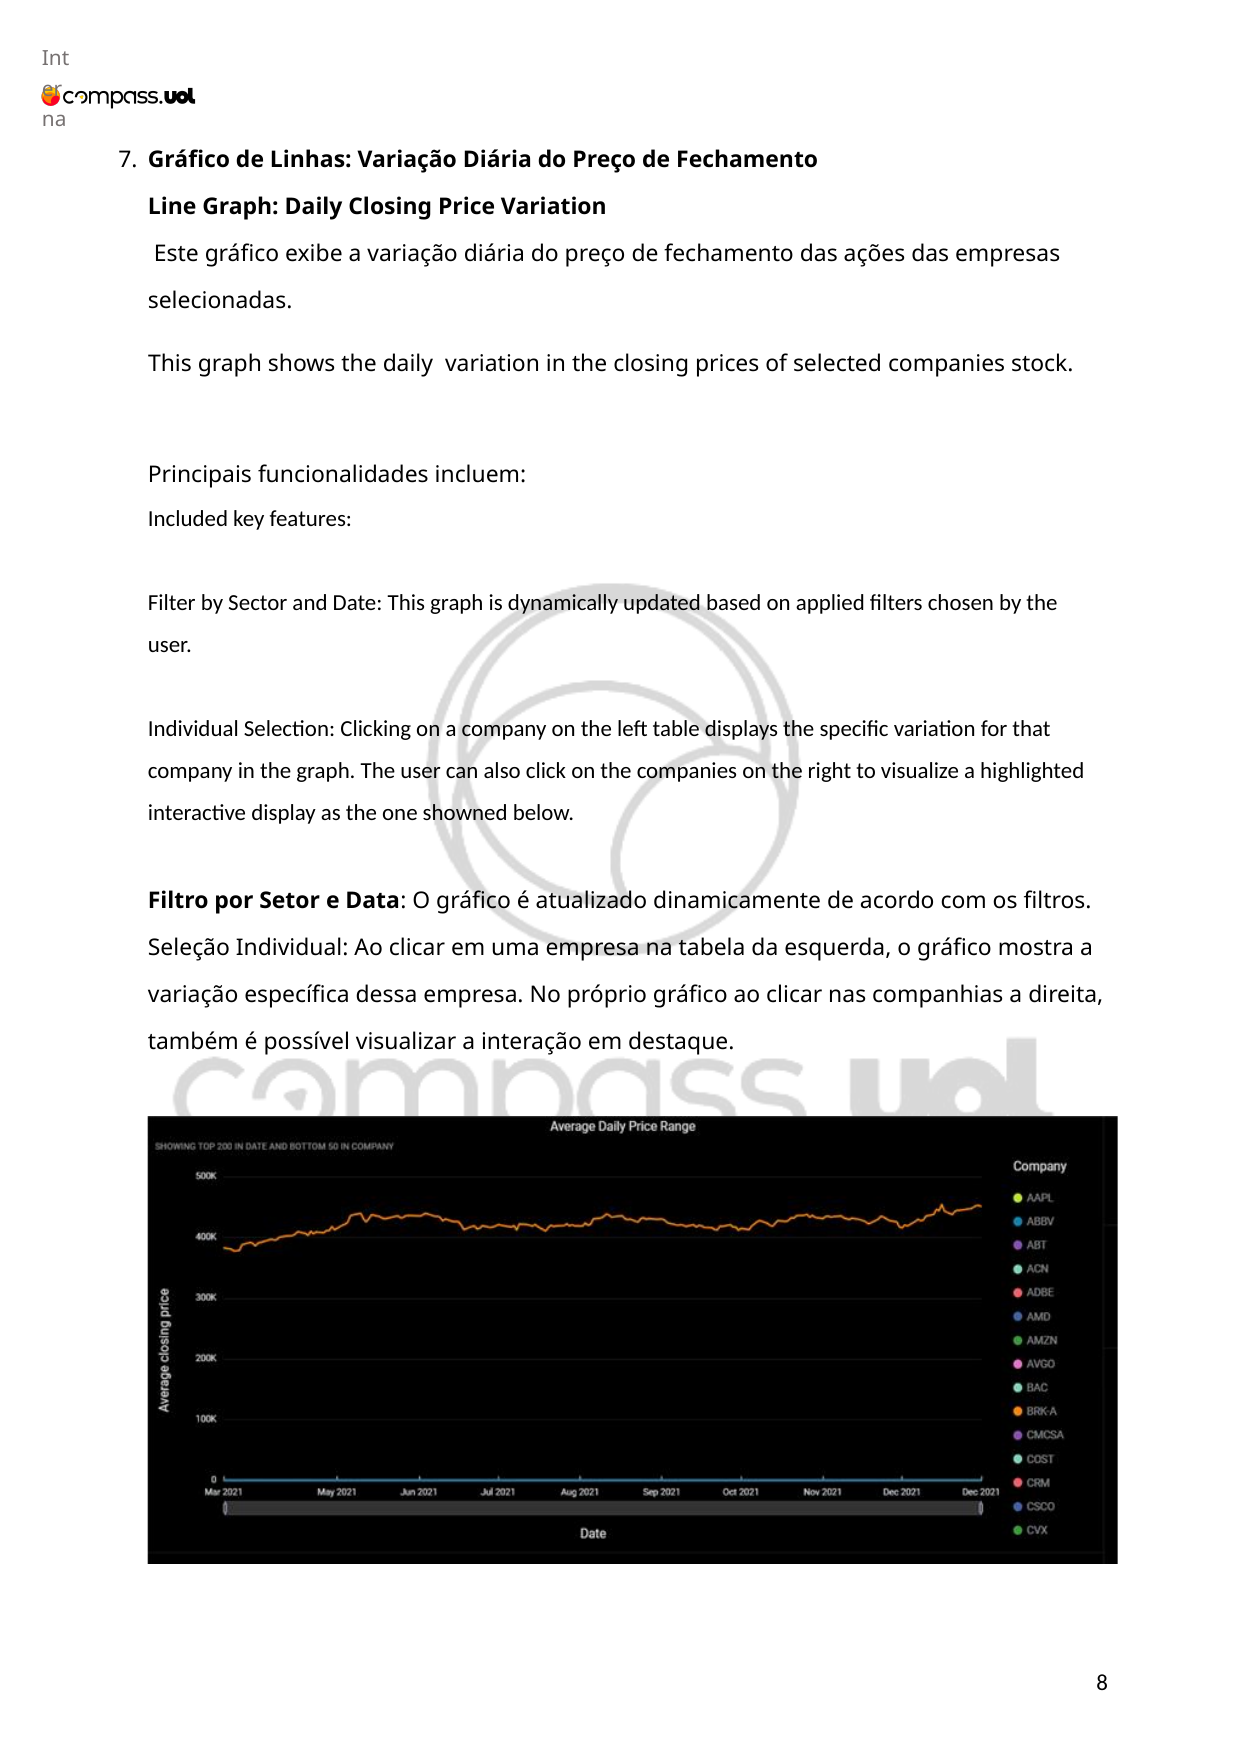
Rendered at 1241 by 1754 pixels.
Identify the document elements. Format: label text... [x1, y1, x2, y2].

list Principais funcionalidades incluem: [148, 458, 1107, 489]
list Included key features: [148, 504, 1107, 532]
list Filtro por Setor e Data: O gráfico é atualizado dinamicamente de acordo com os filtros. Seleção Individual: Ao clicar em uma empresa na tabela da esquerda, o gráfico mostra a variação específica dessa empresa. No próprio gráfico ao clicar nas companhias a direita, também é possível visualizar a interação em destaque. [148, 840, 1107, 1056]
picture [147, 1116, 1118, 1564]
list Individual Selection: Clicking on a company on the left table displays the specific variation for that company in the graph. The user can also click on the companies on the right to visualize a highlighted interactive display as the one showned below. [148, 714, 1107, 826]
text This graph shows the daily variation in the closing prices of selected companies stock. [118, 347, 1107, 378]
list Filter by Sector and Date: This graph is dynamically updated based on applied filters chosen by the user. [148, 588, 1107, 658]
picture [30, 67, 206, 128]
list Gráfico de Linhas: Variação Diária do Preço de Fechamento Line Graph: Daily Closing Price Variation Este gráfico exibe a variação diária do preço de fechamento das ações das empresas selecionadas. [118, 118, 1107, 315]
